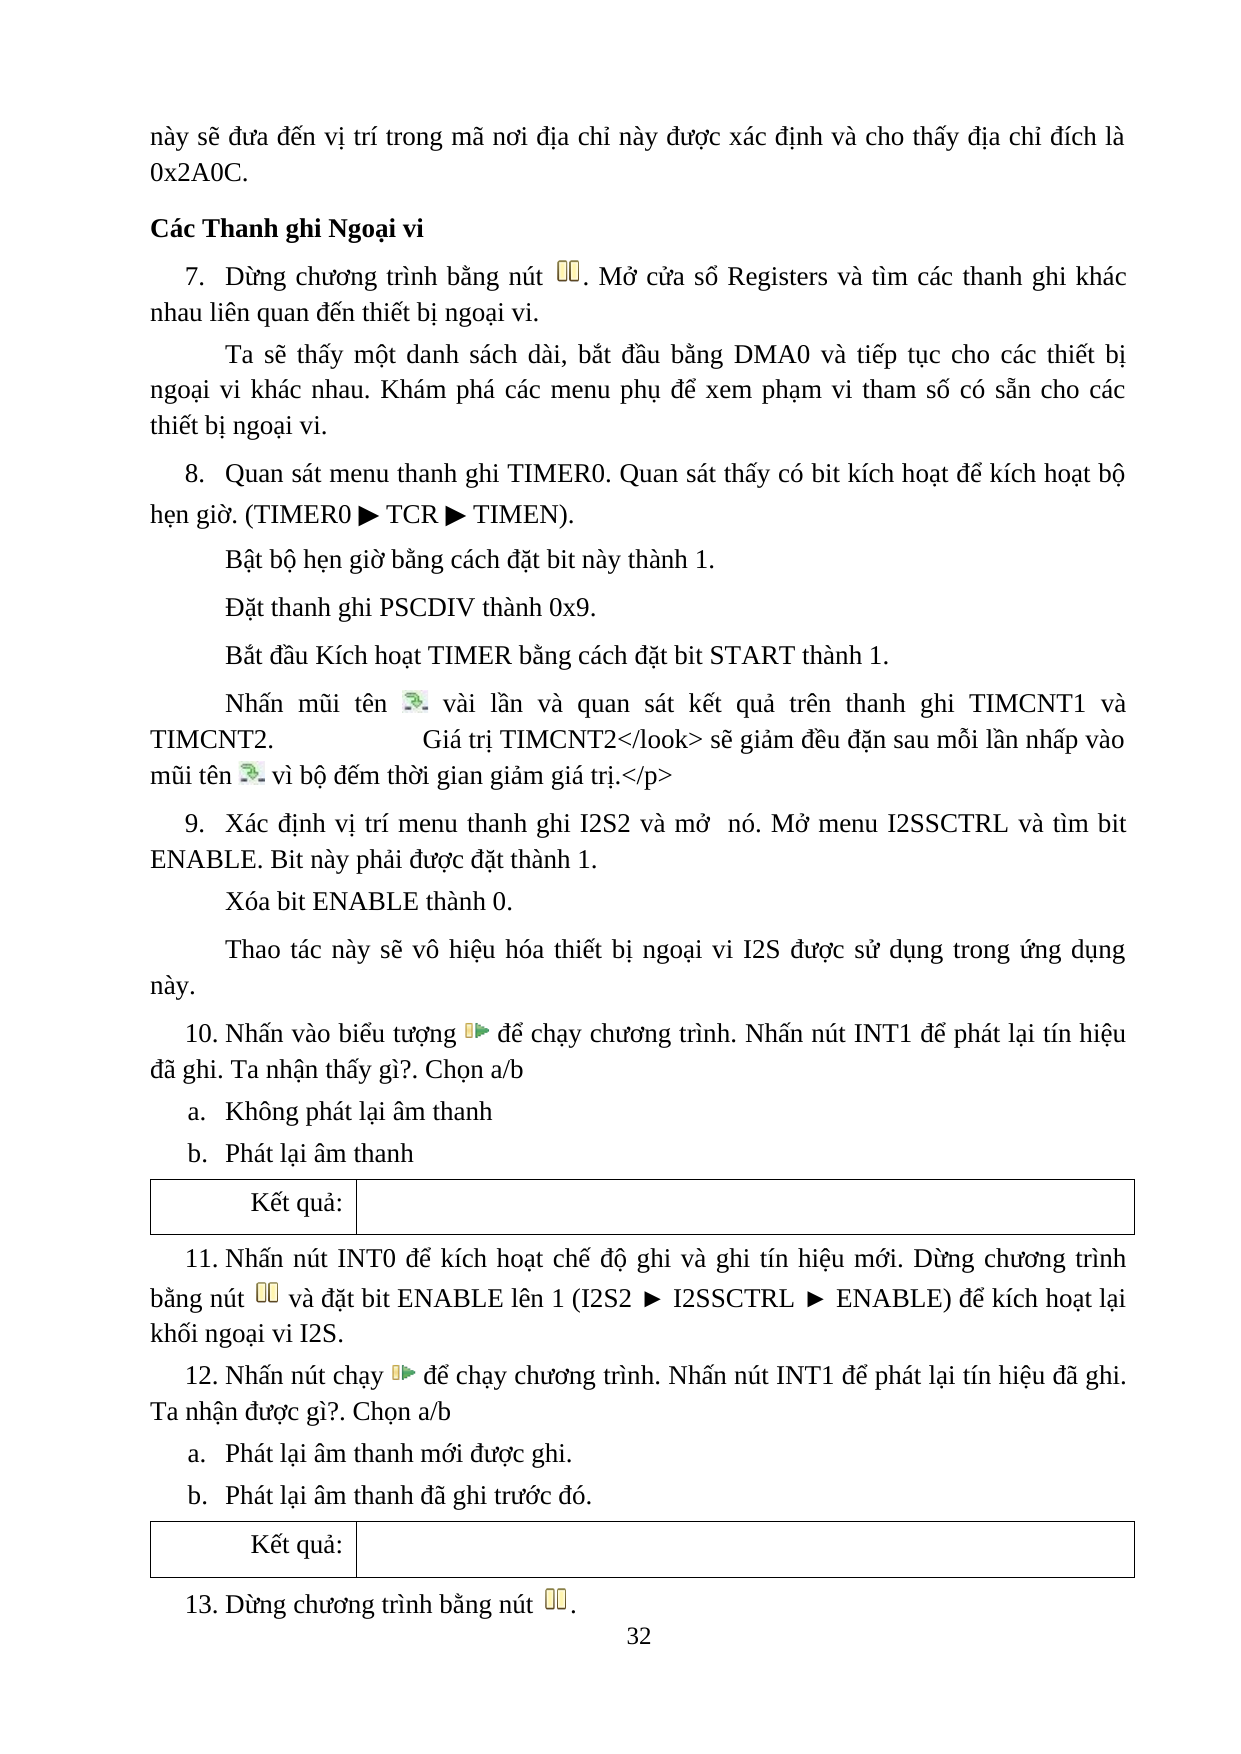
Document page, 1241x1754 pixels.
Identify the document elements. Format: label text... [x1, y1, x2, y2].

text Nhấn nút INT0 để kích hoạt chế độ ghi và ghi tín hiệu mới. Dừng chương trình bằng nút và đặt bit ENABLE lên 1 (I2S2 ► I2SSCTRL ► ENABLE) để kích hoạt lại khối ngoại vi I2S. [150, 1242, 1128, 1348]
text Nhấn nút chạy để chạy chương trình. Nhấn nút INT1 để phát lại tín hiệu đã ghi. Ta nhận được gì?. Chọn a/b [150, 1359, 1128, 1426]
text Phát lại âm thanh mới được ghi. [150, 1437, 1128, 1468]
text Phát lại âm thanh đã ghi trước đó. [150, 1479, 1128, 1510]
picture [391, 1360, 416, 1385]
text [150, 120, 1128, 187]
text Xóa bit ENABLE thành 0. [150, 885, 1128, 916]
text Xác định vị trí menu thanh ghi I2S2 và mở nó. Mở menu I2SSCTRL và tìm bit ENABLE. Bit này phải được đặt thành 1. [150, 807, 1128, 874]
text Thao tác này sẽ vô hiệu hóa thiết bị ngoại vi I2S được sử dụng trong ứng dụng này. [150, 933, 1128, 1000]
text Phát lại âm thanh [150, 1137, 1128, 1168]
picture [464, 1018, 490, 1043]
text Nhấn vào biểu tượng để chạy chương trình. Nhấn nút INT1 để phát lại tín hiệu đã ghi. Ta nhận thấy gì?. Chọn a/b [150, 1017, 1128, 1084]
text Bắt đầu Kích hoạt TIMER bằng cách đặt bit START thành 1. [150, 639, 1128, 671]
table_header [357, 1522, 1134, 1577]
text Nhấn mũi tên vài lần và quan sát kết quả trên thanh ghi TIMCNT1 và TIMCNT2. Giá trị TIMCNT2</look> sẽ giảm đều đặn sau mỗi lần nhấp vào mũi tên vì bộ đếm thời gian giảm giá trị.</p> [150, 688, 1128, 790]
text Ta sẽ thấy một danh sách dài, bắt đầu bằng DMA0 và tiếp tục cho các thiết bị ngoại vi khác nhau. Khám phá các menu phụ để xem phạm vi tham số có sẵn cho các thiết bị ngoại vi. [150, 338, 1128, 441]
text Dừng chương trình bằng nút . Mở cửa sổ Registers và tìm các thanh ghi khác nhau liên quan đến thiết bị ngoại vi. [150, 256, 1128, 327]
text Dừng chương trình bằng nút . [150, 1584, 1128, 1619]
picture [552, 256, 583, 286]
picture [540, 1583, 570, 1614]
table_header [357, 1180, 1134, 1234]
table_header Kết quả: [151, 1522, 356, 1577]
picture [402, 690, 429, 713]
text Các Thanh ghi Ngoại vi [150, 212, 1128, 243]
text Đặt thanh ghi PSCDIV thành 0x9. [150, 591, 1128, 622]
picture [251, 1277, 282, 1307]
text Bật bộ hẹn giờ bằng cách đặt bit này thành 1. [150, 543, 1128, 574]
text Quan sát menu thanh ghi TIMER0. Quan sát thấy có bit kích hoạt để kích hoạt bộ hẹn giờ. (TIMER0 ▶ TCR ▶ TIMEN). [150, 458, 1128, 531]
text Không phát lại âm thanh [150, 1095, 1128, 1126]
picture [238, 761, 265, 785]
table_header Kết quả: [151, 1180, 356, 1234]
